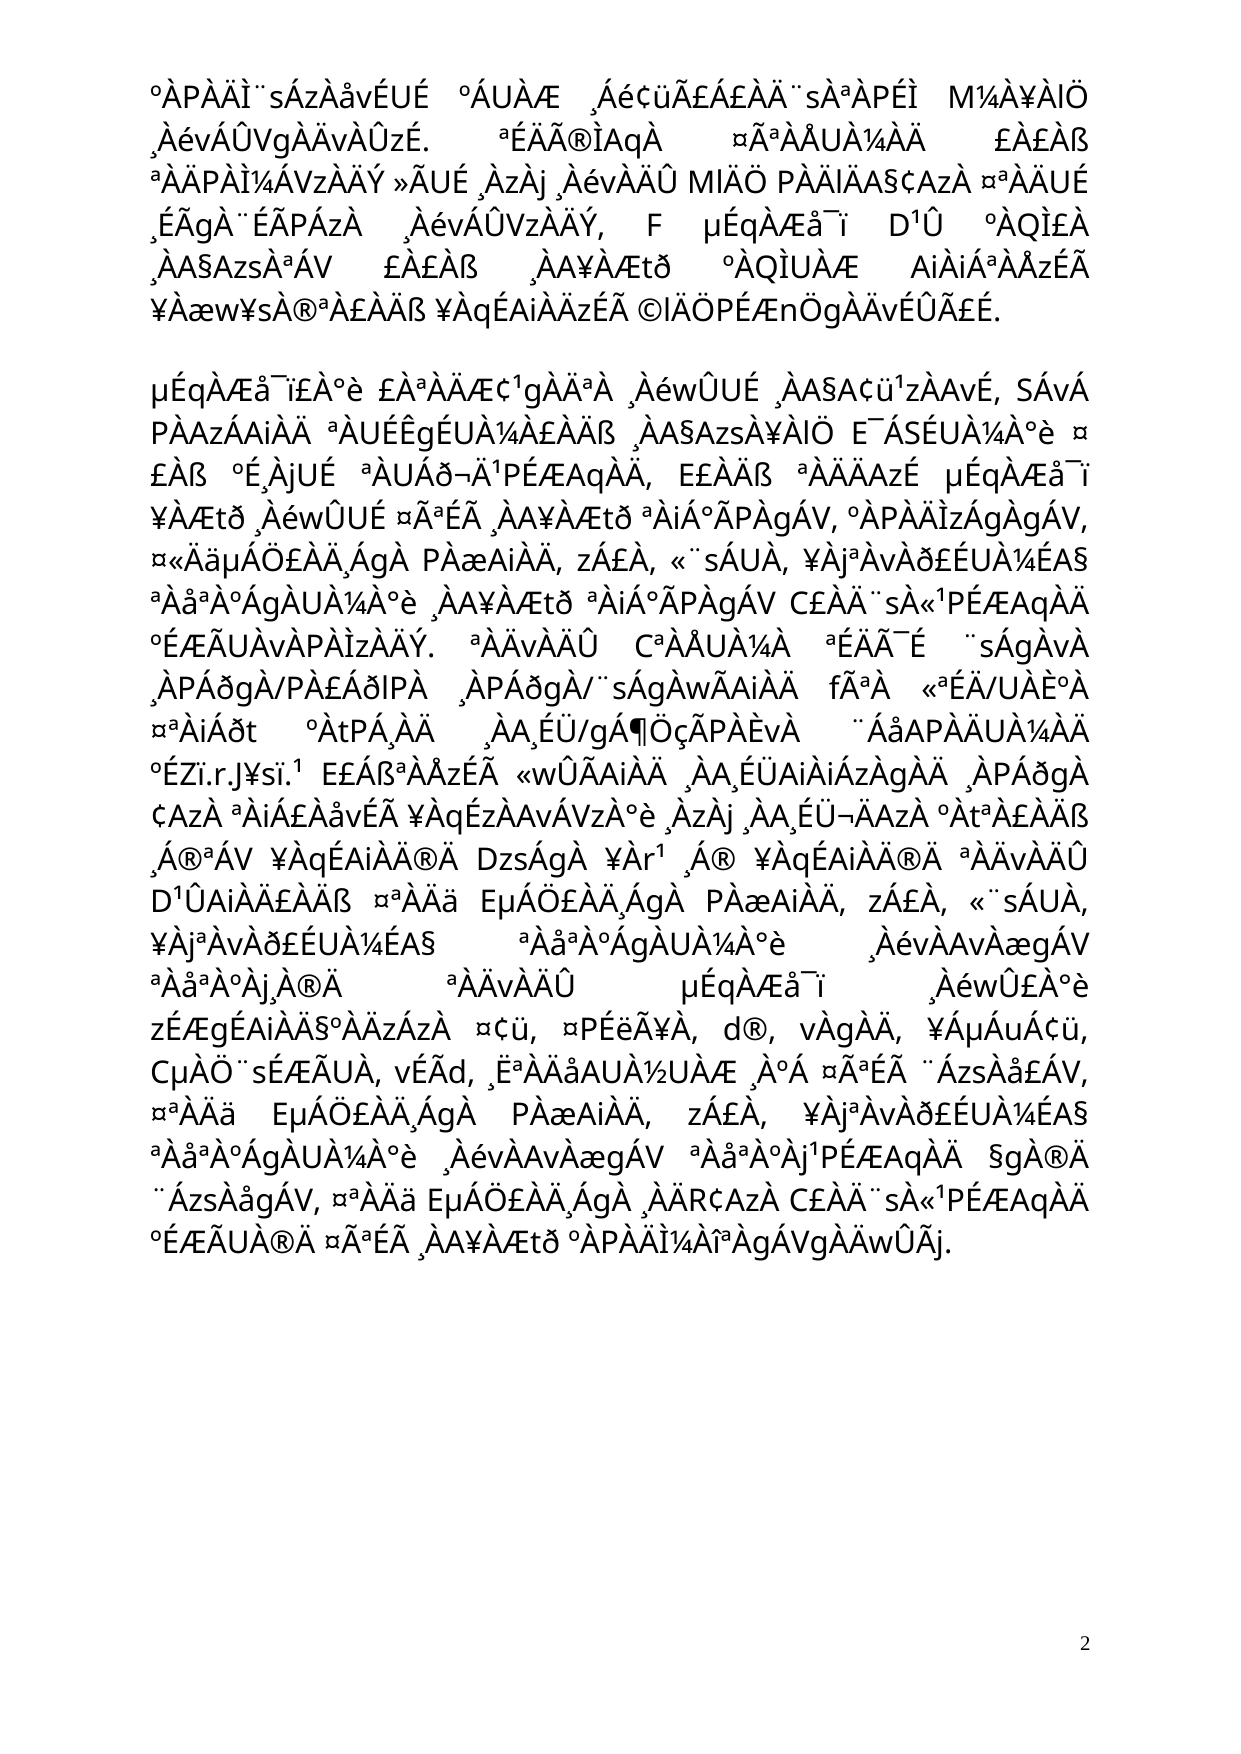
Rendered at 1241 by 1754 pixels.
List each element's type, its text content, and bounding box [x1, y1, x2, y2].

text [150, 75, 1090, 331]
text µÉqÀÆå¯ï£À°è £ÀªÀÄÆ¢¹gÀÄªÀ ¸ÀéwÛUÉ ¸ÀA§A¢ü¹zÀAvÉ, SÁvÁ PÀAzÁAiÀÄ ªÀUÉÊgÉUÀ¼À£ÀÄß ¸ÀA§AzsÀ¥ÀlÖ E¯ÁSÉUÀ¼À°è ¤£Àß ºÉ¸ÀjUÉ ªÀUÁð¬Ä¹PÉÆAqÀÄ, E£ÀÄß ªÀÄÄAzÉ µÉqÀÆå¯ï ¥ÀÆtð ¸ÀéwÛUÉ ¤ÃªÉÃ ¸ÀA¥ÀÆtð ªÀiÁ°ÃPÀgÁV, ºÀPÀÄÌzÁgÀgÁV, ¤«ÄäµÁÖ£ÀÄ¸ÁgÀ PÀæAiÀÄ, zÁ£À, «¨sÁUÀ, ¥ÀjªÀvÀð£ÉUÀ¼ÉA§ ªÀåªÀºÁgÀUÀ¼À°è ¸ÀA¥ÀÆtð ªÀiÁ°ÃPÀgÁV C£ÀÄ¨sÀ«¹PÉÆAqÀÄ ºÉÆÃUÀvÀPÀÌzÀÄÝ. ªÀÄvÀÄÛ CªÀÅUÀ¼À ªÉÄÃ¯É ¨sÁgÀvÀ ¸ÀPÁðgÀ/PÀ£ÁðlPÀ ¸ÀPÁðgÀ/¨sÁgÀwÃAiÀÄ fÃªÀ «ªÉÄ/UÀÈºÀ ¤ªÀiÁðt ºÀtPÁ¸ÀÄ ¸ÀA¸ÉÜ/gÁ¶ÖçÃPÀÈvÀ ¨ÁåAPÀÄUÀ¼ÀÄ ºÉZï.r.J¥sï.¹ E£ÁßªÀÅzÉÃ «wÛÃAiÀÄ ¸ÀA¸ÉÜAiÀiÁzÀgÀÄ ¸ÀPÁðgÀ¢AzÀ ªÀiÁ£ÀåvÉÃ ¥ÀqÉzÀAvÁVzÀ°è ¸ÀzÀj ¸ÀA¸ÉÜ¬ÄAzÀ ºÀtªÀ£ÀÄß ¸Á®ªÁV ¥ÀqÉAiÀÄ®Ä DzsÁgÀ ¥Àr¹ ¸Á® ¥ÀqÉAiÀÄ®Ä ªÀÄvÀÄÛ D¹ÛAiÀÄ£ÀÄß ¤ªÀÄä EµÁÖ£ÀÄ¸ÁgÀ PÀæAiÀÄ, zÁ£À, «¨sÁUÀ, ¥ÀjªÀvÀð£ÉUÀ¼ÉA§ ªÀåªÀºÁgÀUÀ¼À°è ¸ÀévÀAvÀægÁV ªÀåªÀºÀj¸À®Ä ªÀÄvÀÄÛ µÉqÀÆå¯ï ¸ÀéwÛ£À°è zÉÆgÉAiÀÄ§ºÀÄzÁzÀ ¤¢ü, ¤PÉëÃ¥À, d®, vÀgÀÄ, ¥ÁµÁuÁ¢ü, CµÀÖ¨sÉÆÃUÀ, vÉÃd, ¸ËªÀÄåAUÀ½UÀÆ ¸ÀºÁ ¤ÃªÉÃ ¨ÁzsÀå£ÁV, ¤ªÀÄä EµÁÖ£ÀÄ¸ÁgÀ PÀæAiÀÄ, zÁ£À, ¥ÀjªÀvÀð£ÉUÀ¼ÉA§ ªÀåªÀºÁgÀUÀ¼À°è ¸ÀévÀAvÀægÁV ªÀåªÀºÀj¹PÉÆAqÀÄ §gÀ®Ä ¨ÁzsÀågÁV, ¤ªÀÄä EµÁÖ£ÀÄ¸ÁgÀ ¸ÀÄR¢AzÀ C£ÀÄ¨sÀ«¹PÉÆAqÀÄ ºÉÆÃUÀ®Ä ¤ÃªÉÃ ¸ÀA¥ÀÆtð ºÀPÀÄÌ¼ÀîªÀgÁVgÀÄwÛÃj. [150, 368, 1090, 1263]
